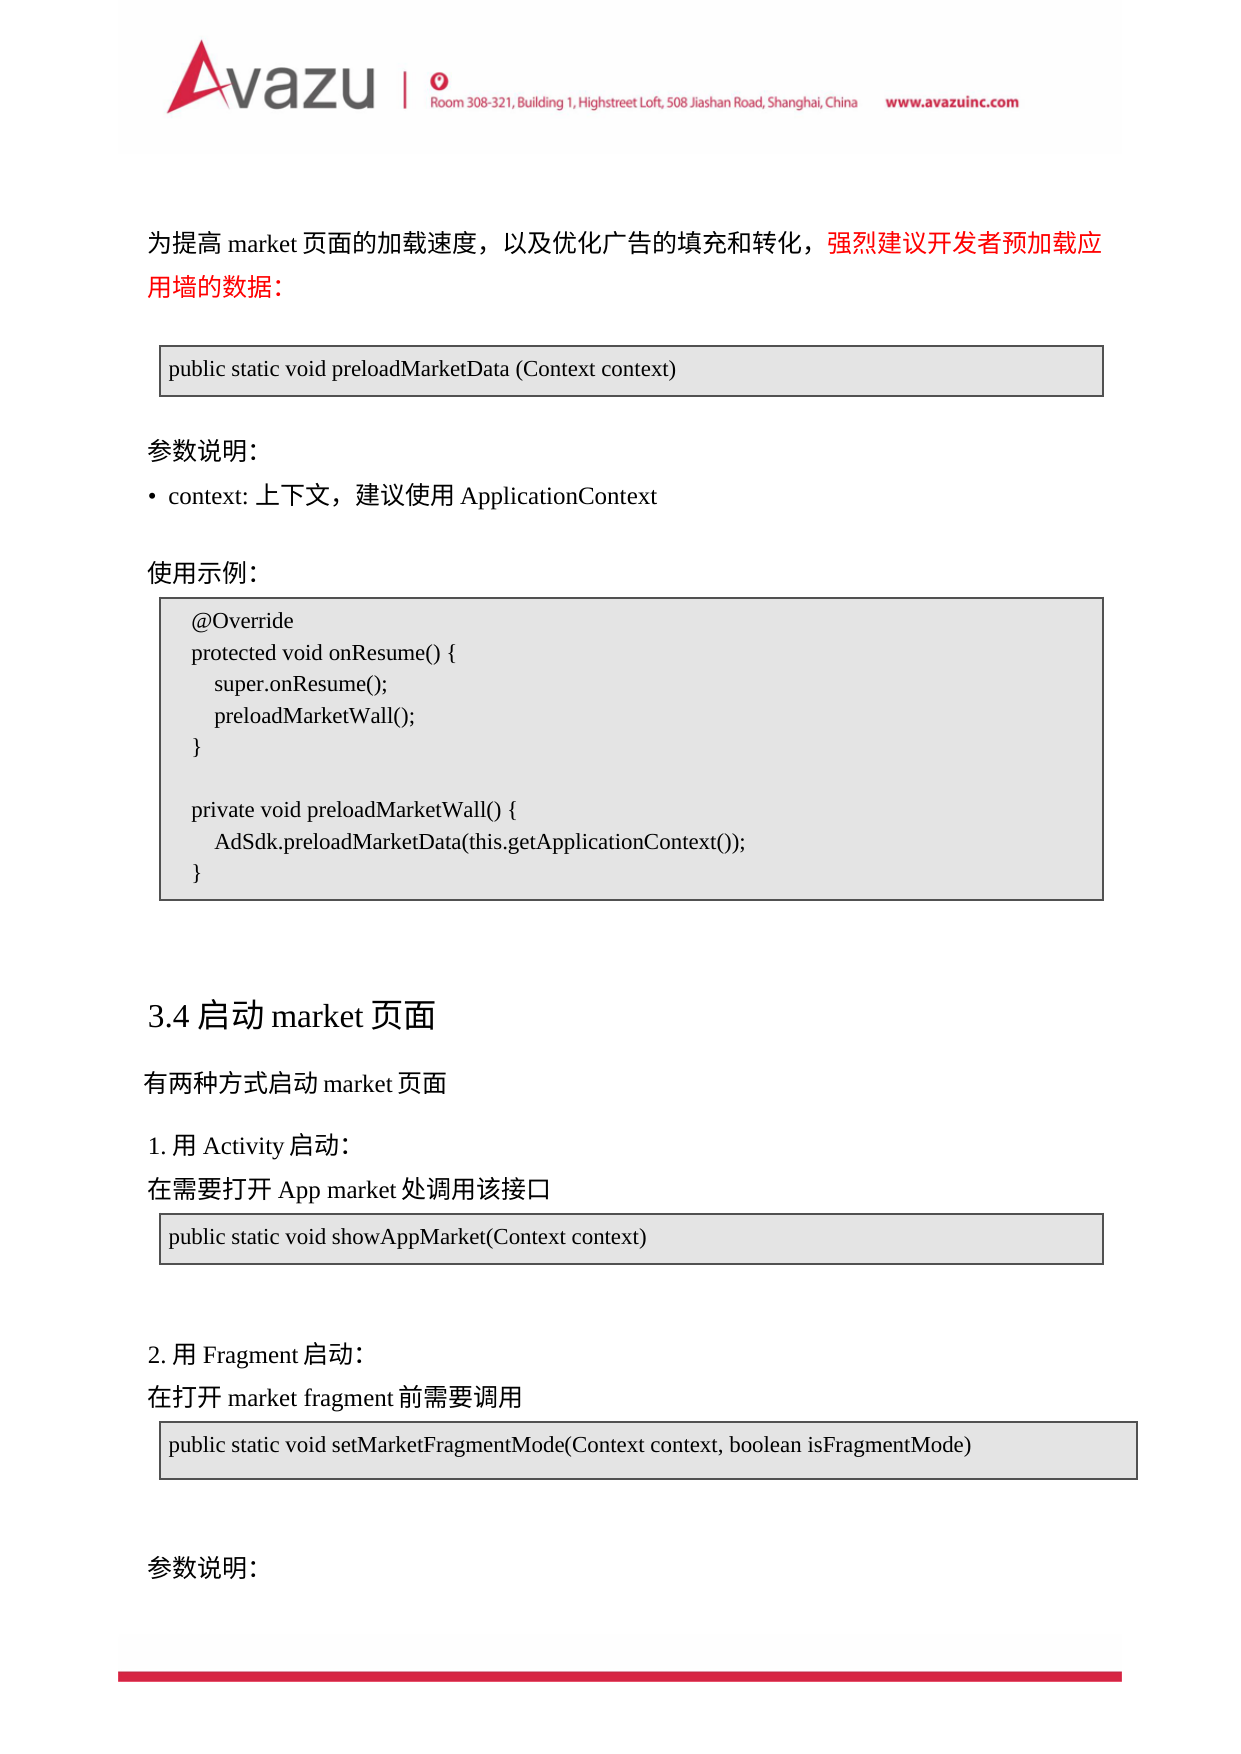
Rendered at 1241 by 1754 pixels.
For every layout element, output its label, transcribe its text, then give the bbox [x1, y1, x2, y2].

text 在需要打开App market处调用该接口 [148, 1169, 1122, 1206]
text 为提高market页面的加载速度，以及优化广告的填充和转化，强烈建议开发者预加载应用墙的数据： [148, 223, 1122, 303]
text 参数说明： [148, 432, 1122, 468]
text 1. 用Activity启动： [148, 1126, 1122, 1162]
picture [118, 0, 1122, 154]
text 有两种方式启动market页面 [118, 1063, 1122, 1099]
table_header @Override protected void onResume() { super.onResume(); preloadMarketWall(); } private void preloadMarketWall() { AdSdk.preloadMarketData(this.getApplicationContext()); } [161, 599, 1102, 899]
picture [118, 1634, 1122, 1682]
text 在打开market fragment前需要调用 [148, 1377, 1122, 1414]
text 使用示例： [148, 553, 1122, 589]
text 2. 用Fragment启动： [148, 1334, 1122, 1370]
text 3.4 启动market页面 [148, 989, 1122, 1037]
text 参数说明： [148, 1549, 1122, 1585]
table_header public static void showAppMarket(Context context) [161, 1215, 1102, 1263]
table_header public static void setMarketFragmentMode(Context context, boolean isFragmentMode) [161, 1423, 1136, 1478]
list context: 上下文，建议使用ApplicationContext [148, 475, 1122, 511]
table_header public static void preloadMarketData (Context context) [161, 347, 1102, 395]
